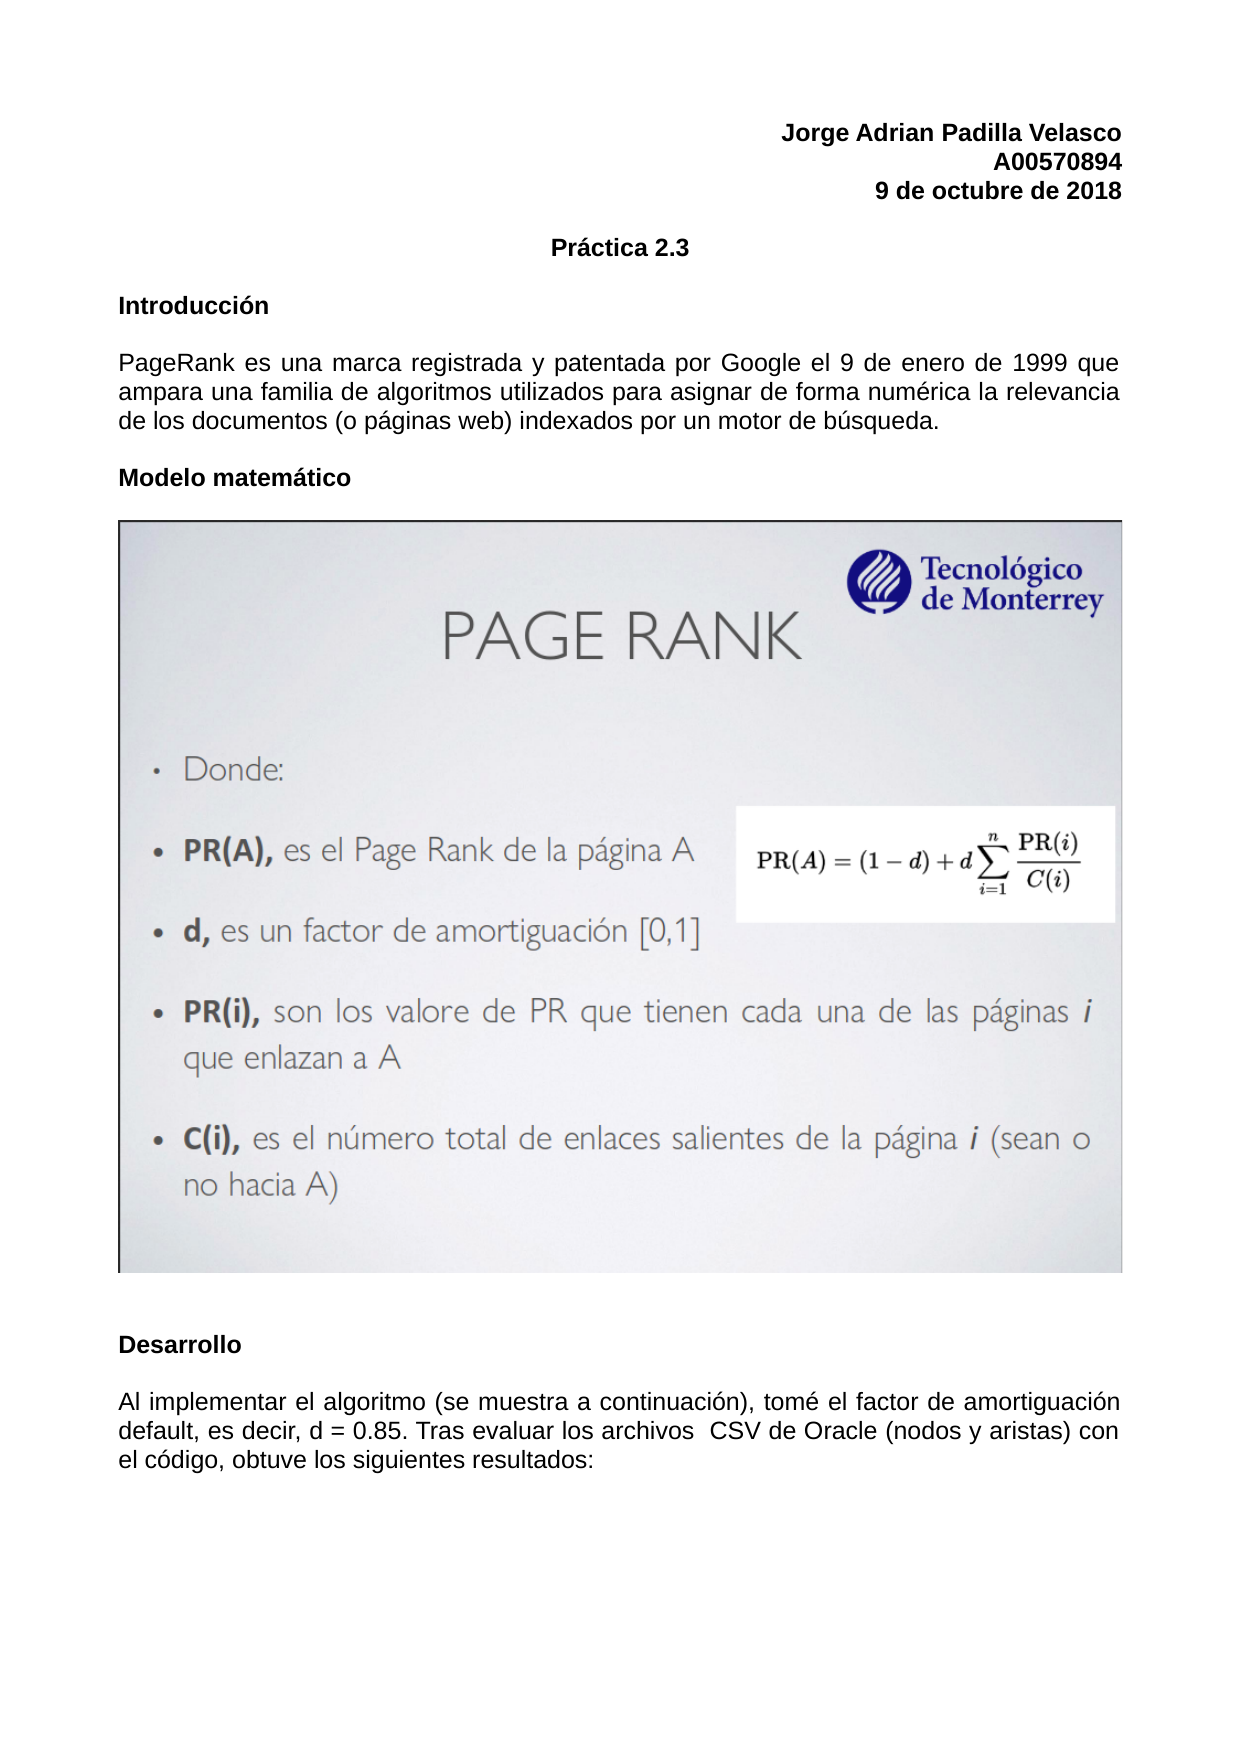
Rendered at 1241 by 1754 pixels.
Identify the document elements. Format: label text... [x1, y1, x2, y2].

text 9 de octubre de 2018 [118, 176, 1122, 204]
text Introducción [118, 291, 1122, 319]
text Al implementar el algoritmo (se muestra a continuación), tomé el factor de amortiguación default, es decir, d = 0.85. Tras evaluar los archivos CSV de Oracle (nodos y aristas) con el código, obtuve los siguientes resultados: [118, 1387, 1122, 1473]
text Práctica 2.3 [118, 233, 1122, 262]
text Jorge Adrian Padilla Velasco [118, 118, 1122, 147]
text Desarrollo [118, 1330, 1122, 1358]
picture [118, 520, 1123, 1273]
text A00570894 [118, 147, 1122, 176]
text Modelo matemático [118, 463, 1122, 492]
text PageRank es una marca registrada y patentada por Google el 9 de enero de 1999 que ampara una familia de algoritmos utilizados para asignar de forma numérica la relevancia de los documentos (o páginas web) indexados por un motor de búsqueda. [118, 348, 1122, 434]
